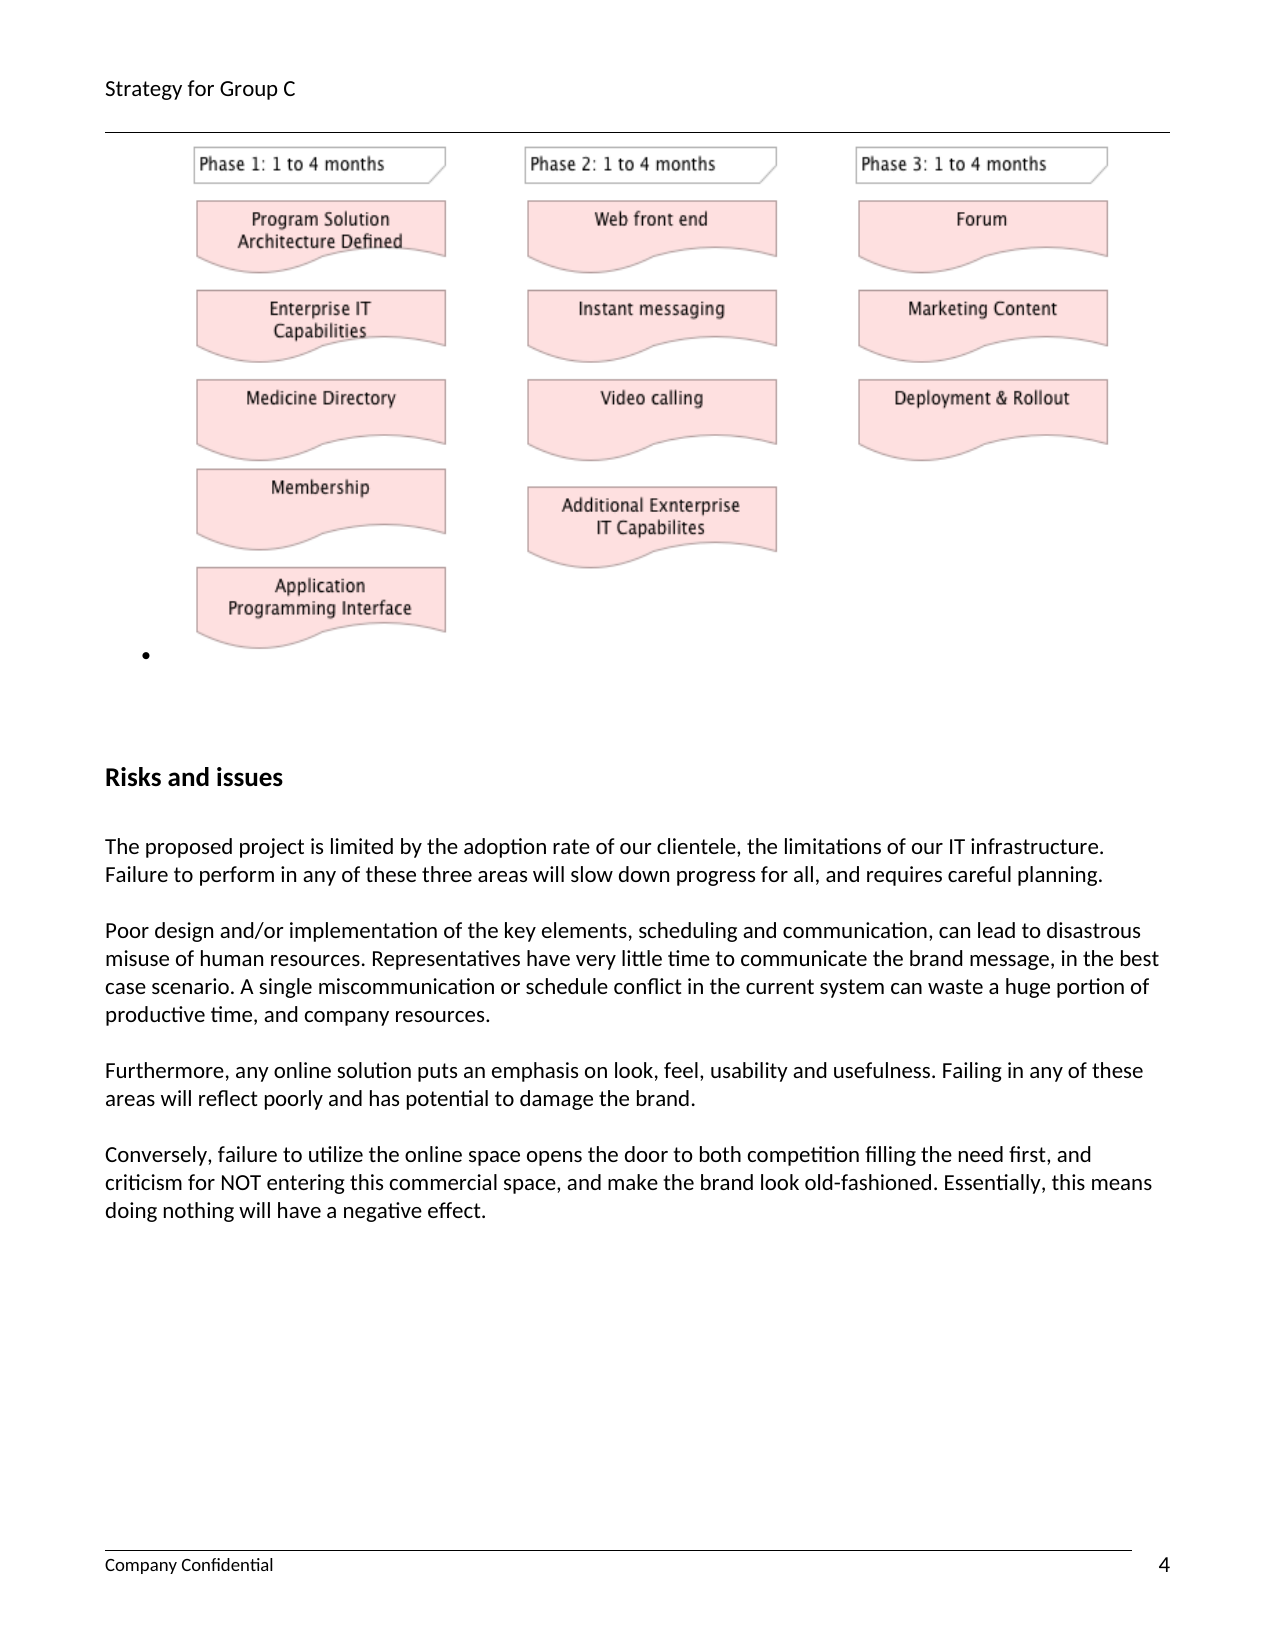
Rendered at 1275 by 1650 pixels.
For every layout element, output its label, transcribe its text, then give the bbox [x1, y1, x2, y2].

text Poor design and/or implementation of the key elements, scheduling and communication, can lead to disastrous misuse of human resources. Representatives have very little time to communicate the brand message, in the best case scenario. A single miscommunication or schedule conflict in the current system can waste a huge portion of productive time, and company resources. [105, 916, 1170, 1028]
text Furthermore, any online solution puts an emphasis on look, feel, usability and usefulness. Failing in any of these areas will reflect poorly and has potential to damage the brand. [105, 1056, 1170, 1112]
text Conversely, failure to utilize the online space opens the door to both competition filling the need first, and criticism for NOT entering this commercial space, and make the brand look old-fashioned. Essentially, this means doing nothing will have a negative effect. [105, 1140, 1170, 1224]
subtitle Risks and issues [105, 760, 1170, 793]
picture [180, 133, 1122, 664]
text The proposed project is limited by the adoption rate of our clientele, the limitations of our IT infrastructure. Failure to perform in any of these three areas will slow down progress for all, and requires careful planning. [105, 832, 1170, 888]
